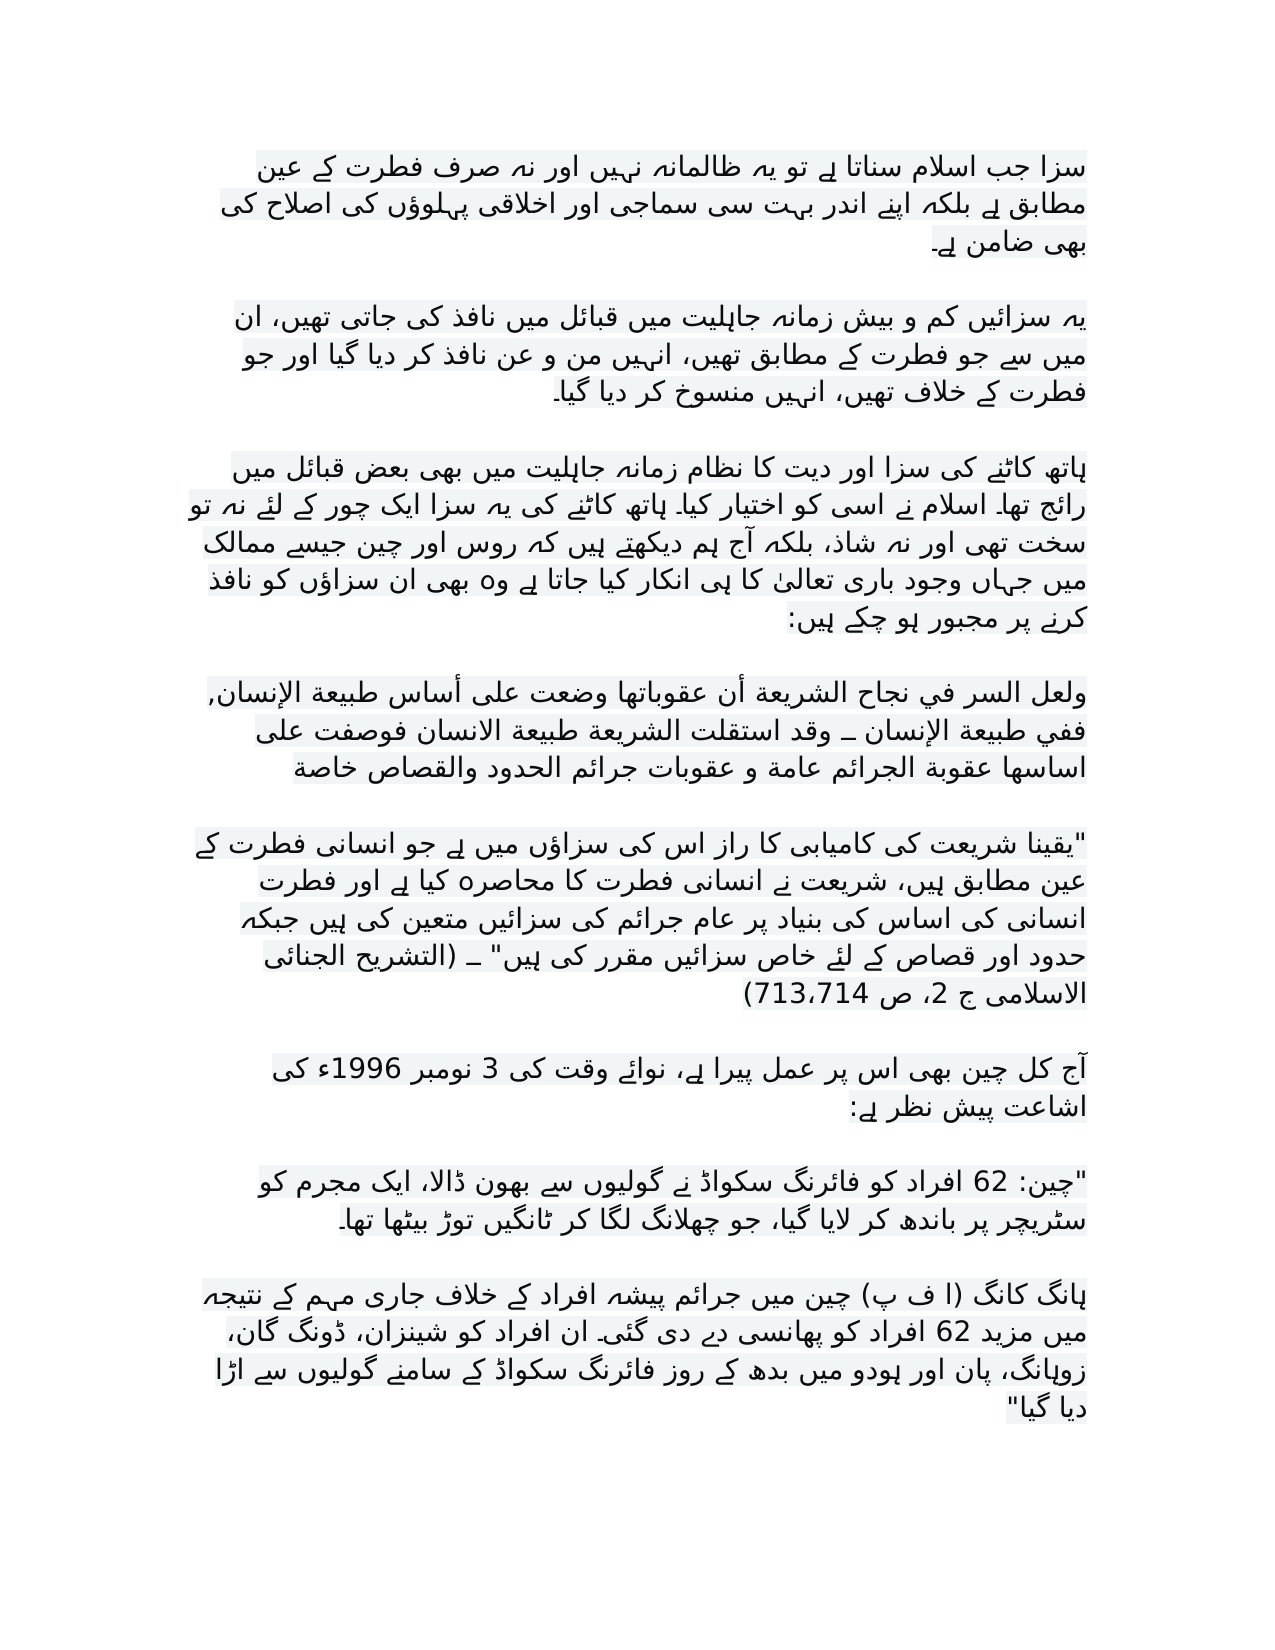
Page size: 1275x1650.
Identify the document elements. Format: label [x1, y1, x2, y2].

text [187, 150, 1087, 1461]
